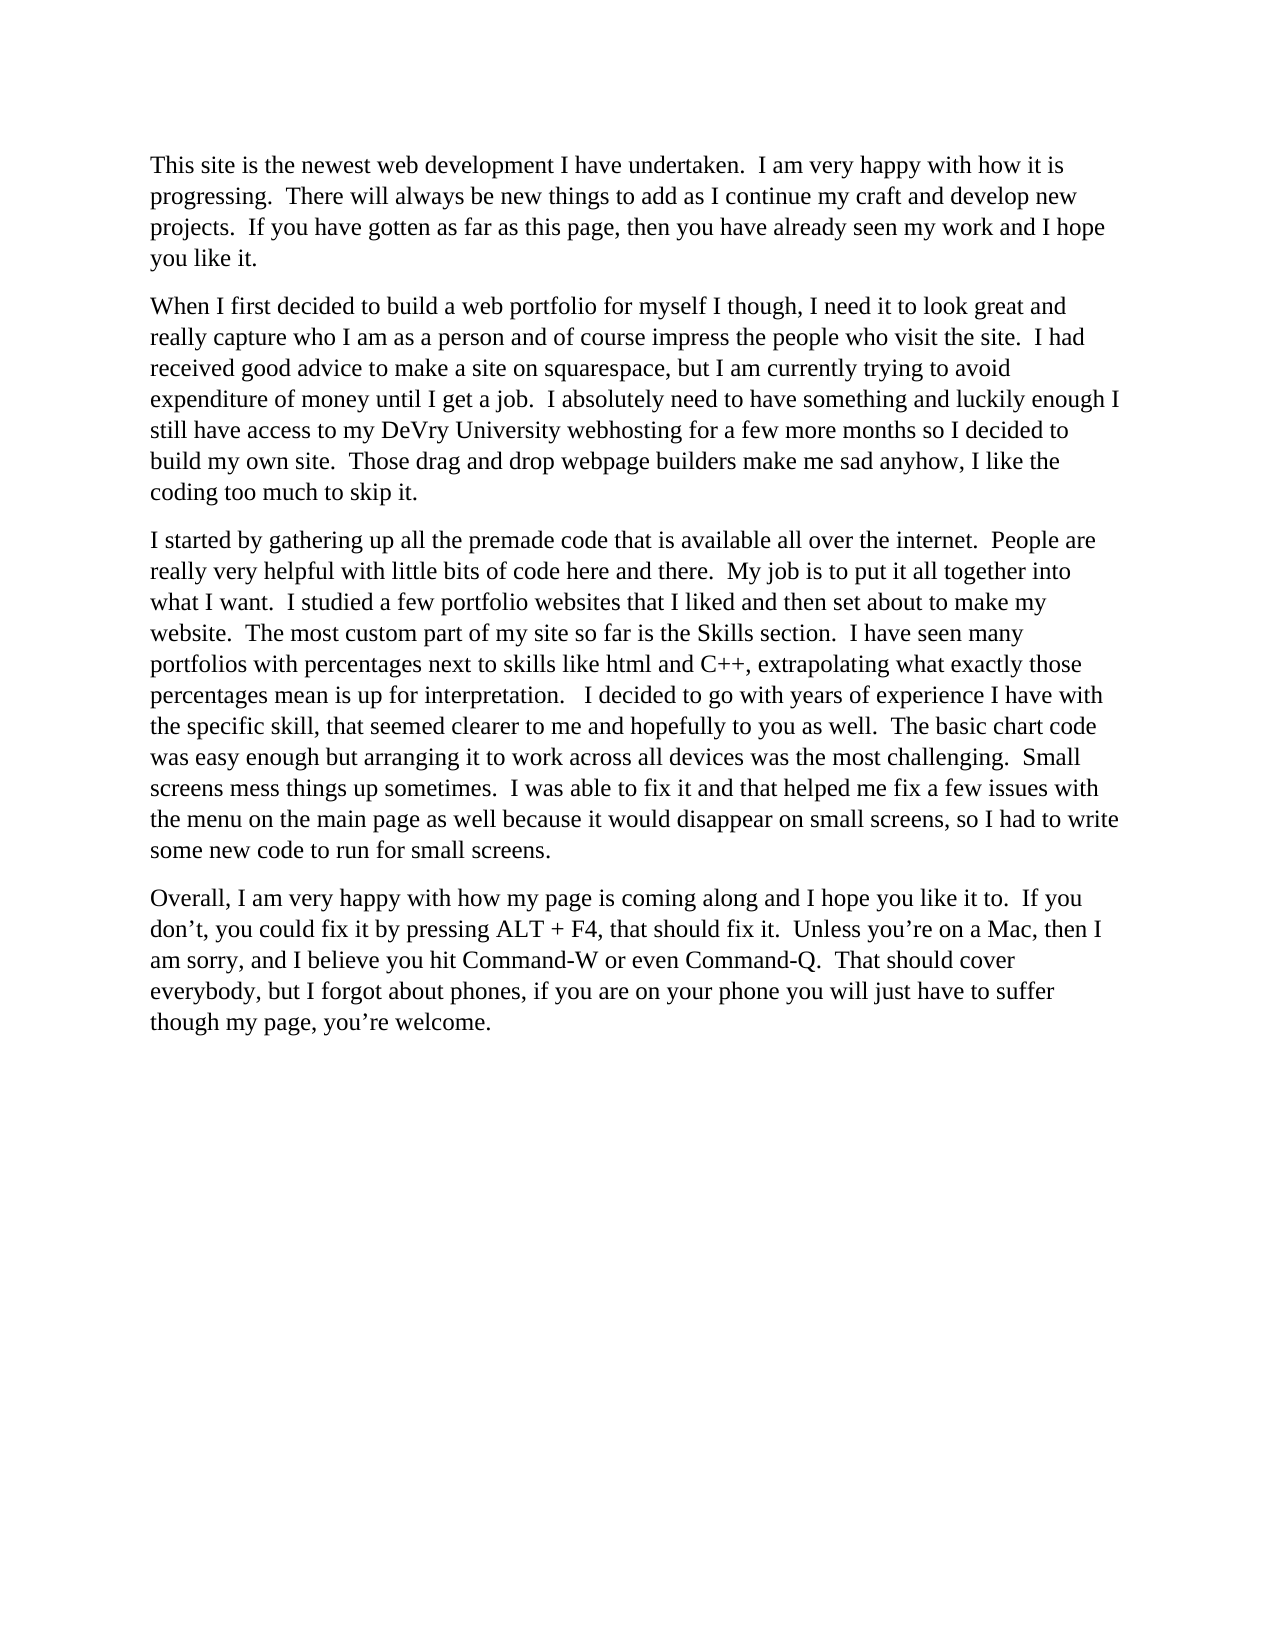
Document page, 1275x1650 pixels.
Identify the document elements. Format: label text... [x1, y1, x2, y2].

text I started by gathering up all the premade code that is available all over the internet. People are really very helpful with little bits of code here and there. My job is to put it all together into what I want. I studied a few portfolio websites that I liked and then set about to make my website. The most custom part of my site so far is the Skills section. I have seen many portfolios with percentages next to skills like html and C++, extrapolating what exactly those percentages mean is up for interpretation. I decided to go with years of experience I have with the specific skill, that seemed clearer to me and hopefully to you as well. The basic chart code was easy enough but arranging it to work across all devices was the most challenging. Small screens mess things up sometimes. I was able to fix it and that helped me fix a few issues with the menu on the main page as well because it would disappear on small screens, so I had to write some new code to run for small screens. [150, 525, 1125, 864]
text Overall, I am very happy with how my page is coming along and I hope you like it to. If you don’t, you could fix it by pressing ALT + F4, that should fix it. Unless you’re on a Mac, then I am sorry, and I believe you hit Command-W or even Command-Q. That should cover everybody, but I forgot about phones, if you are on your phone you will just have to suffer though my page, you’re welcome. [150, 883, 1125, 1036]
text When I first decided to build a web portfolio for myself I though, I need it to look great and really capture who I am as a person and of course impress the people who visit the site. I had received good advice to make a site on squarespace, but I am currently trying to avoid expenditure of money until I get a job. I absolutely need to have something and luckily enough I still have access to my DeVry University webhosting for a few more months so I decided to build my own site. Those drag and drop webpage builders make me sad anyhow, I like the coding too much to skip it. [150, 291, 1125, 506]
text This site is the newest web development I have undertaken. I am very happy with how it is progressing. There will always be new things to add as I continue my craft and develop new projects. If you have gotten as far as this page, then you have already seen my work and I hope you like it. [150, 150, 1125, 272]
